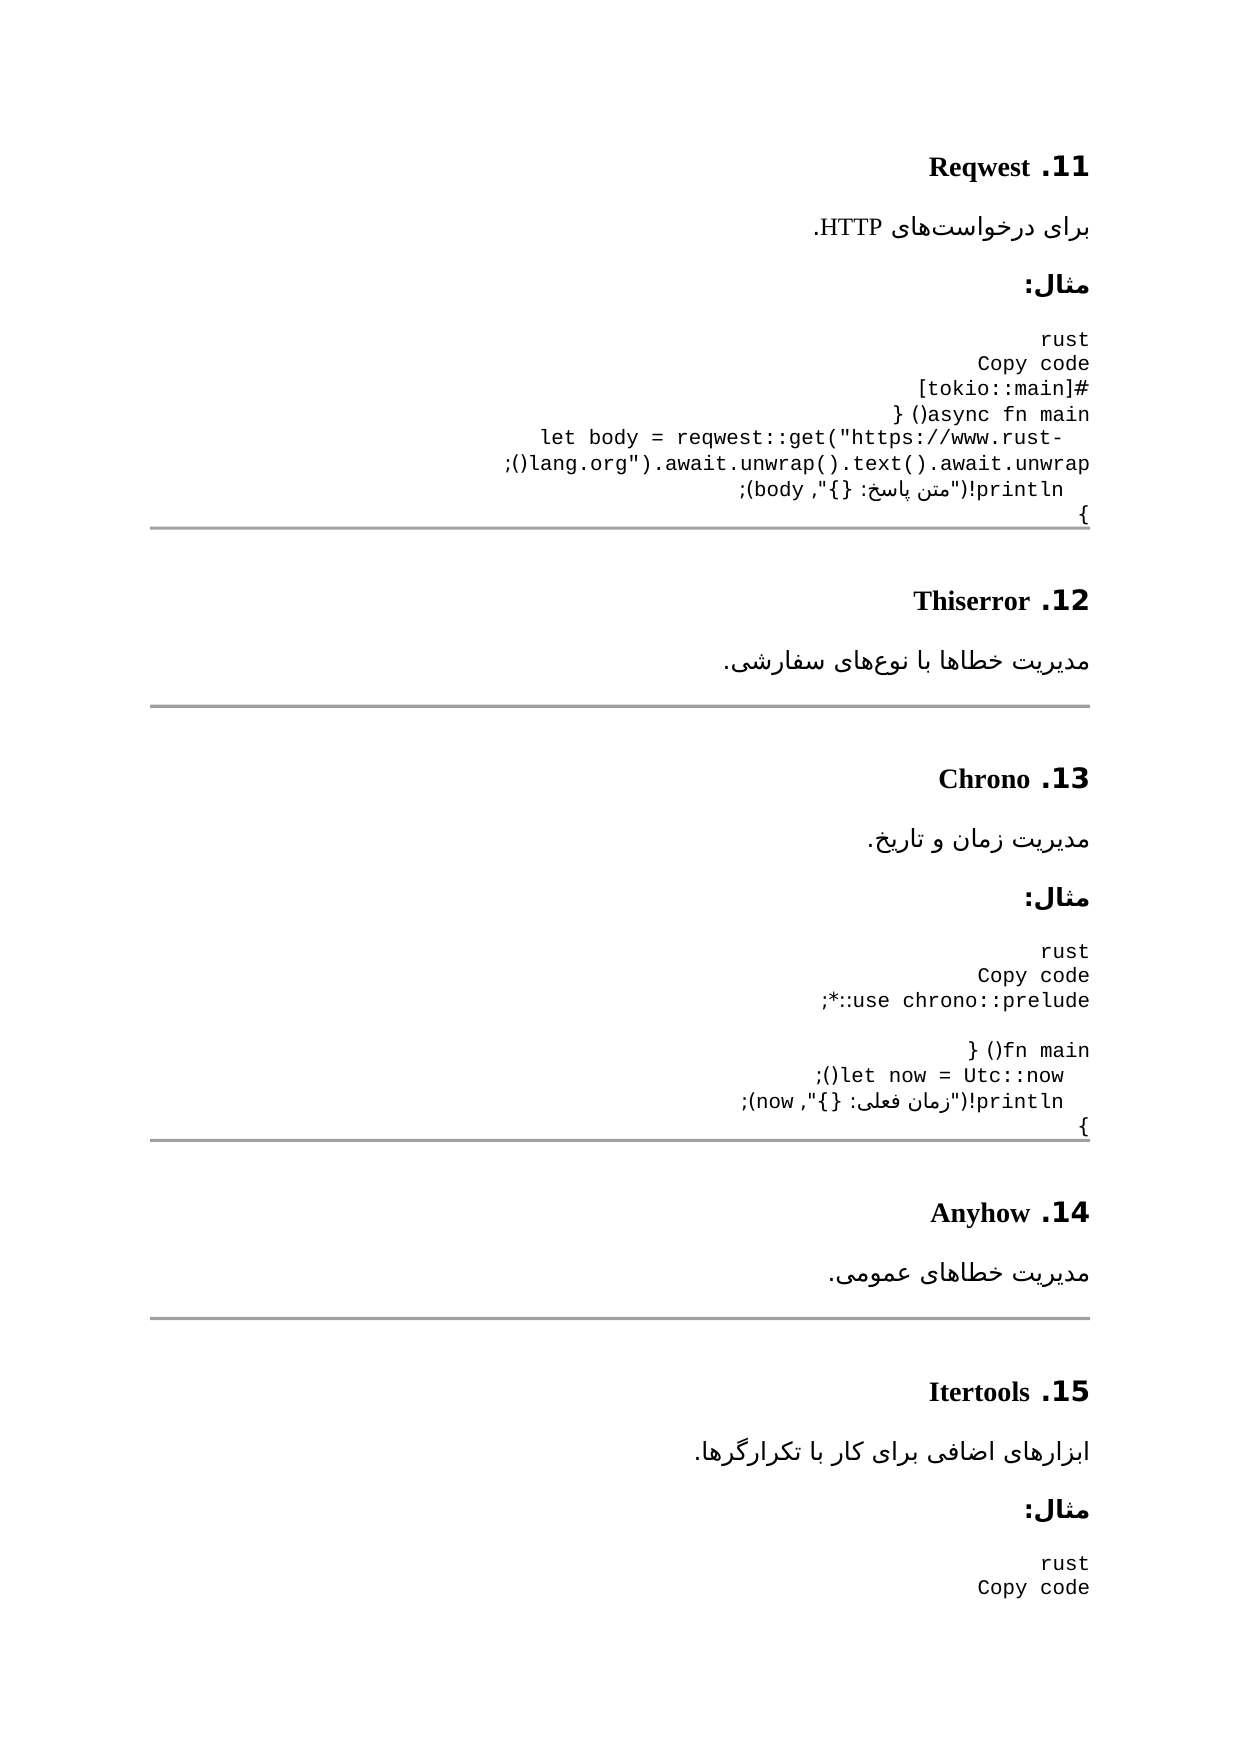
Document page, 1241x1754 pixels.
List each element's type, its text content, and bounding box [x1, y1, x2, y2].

subtitle 13. Chrono [150, 762, 1090, 795]
text rust [150, 941, 1090, 965]
text let now = Utc::now(); [150, 1063, 1090, 1089]
text مدیریت خطاهای عمومی. [150, 1259, 1090, 1288]
text برای درخواست‌های HTTP. [150, 212, 1090, 241]
text مثال: [150, 1495, 1090, 1524]
text Copy code [150, 352, 1090, 376]
subtitle 15. Itertools [150, 1375, 1090, 1408]
text } [150, 1114, 1090, 1138]
text use chrono::prelude::*; [150, 988, 1090, 1014]
text ابزارهای اضافی برای کار با تکرارگرها. [150, 1437, 1090, 1466]
text مثال: [150, 271, 1090, 300]
text مدیریت زمان و تاریخ. [150, 824, 1090, 854]
subtitle 12. Thiserror [150, 584, 1090, 617]
subtitle 11. Reqwest [150, 150, 1090, 183]
text println!("متن پاسخ: {}", body); [150, 477, 1090, 502]
text let body = reqwest::get("https://www.rust-lang.org").await.unwrap().text().await.unwrap(); [150, 427, 1090, 477]
text مثال: [150, 883, 1090, 912]
text println!("زمان فعلی: {}", now); [150, 1089, 1090, 1114]
text async fn main() { [150, 402, 1090, 427]
text } [150, 502, 1090, 526]
text rust [150, 1553, 1090, 1577]
text Copy code [150, 1577, 1090, 1601]
text Copy code [150, 965, 1090, 988]
text fn main() { [150, 1038, 1090, 1063]
text #[tokio::main] [150, 376, 1090, 402]
text مدیریت خطاها با نوع‌های سفارشی. [150, 646, 1090, 676]
text rust [150, 329, 1090, 352]
subtitle 14. Anyhow [150, 1197, 1090, 1229]
